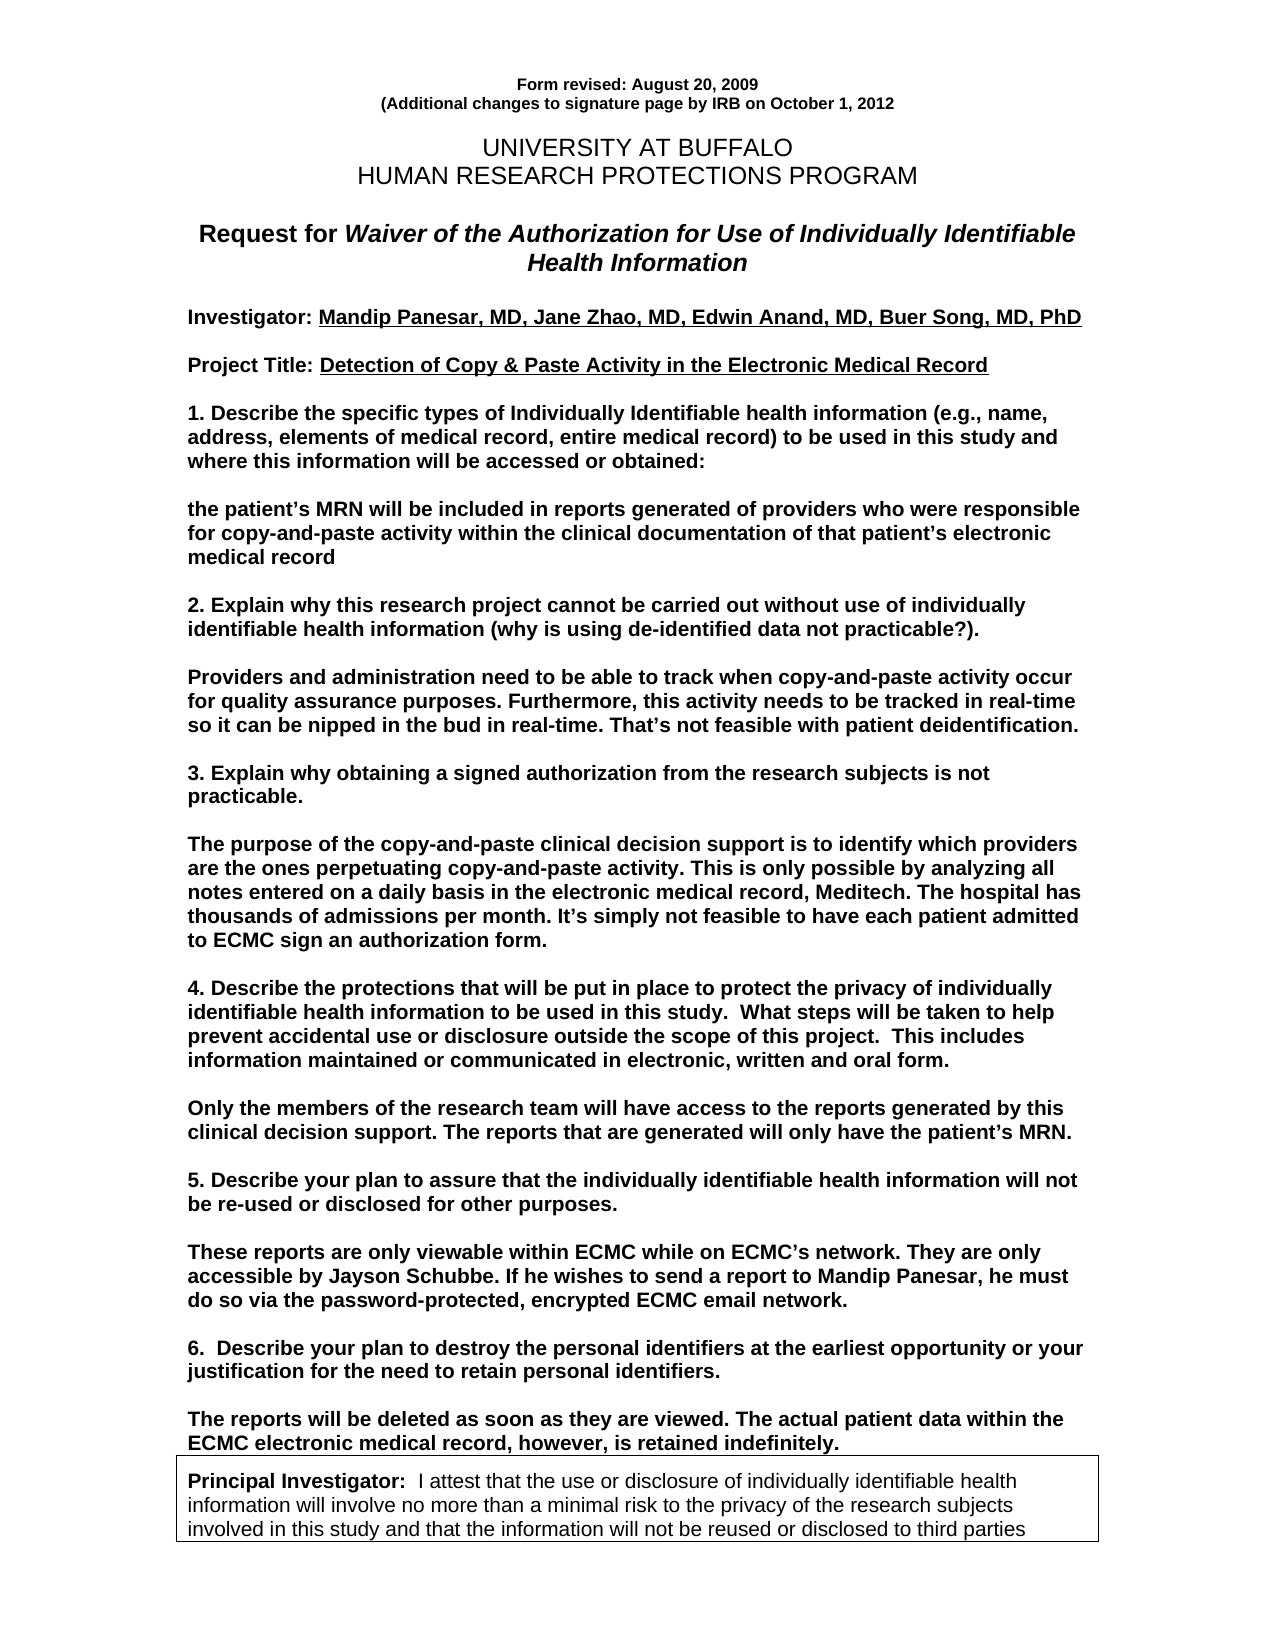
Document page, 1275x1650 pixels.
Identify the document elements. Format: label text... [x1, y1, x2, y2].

text the patient’s MRN will be included in reports generated of providers who were responsible for copy-and-paste activity within the clinical documentation of that patient’s electronic medical record [187, 497, 1087, 569]
text 6. Describe your plan to destroy the personal identifiers at the earliest opportunity or your justification for the need to retain personal identifiers. [187, 1335, 1087, 1383]
text HUMAN RESEARCH PROTECTIONS PROGRAM [187, 161, 1087, 190]
text 1. Describe the specific types of Individually Identifiable health information (e.g., name, address, elements of medical record, entire medical record) to be used in this study and where this information will be accessed or obtained: [187, 401, 1087, 473]
text Project Title: Detection of Copy & Paste Activity in the Electronic Medical Record [187, 353, 1087, 377]
text Request for Waiver of the Authorization for Use of Individually Identifiable Health Information [187, 219, 1087, 276]
text These reports are only viewable within ECMC while on ECMC’s network. They are only accessible by Jayson Schubbe. If he wishes to send a report to Mandip Panesar, he must do so via the password-protected, encrypted ECMC email network. [187, 1239, 1087, 1311]
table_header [177, 1456, 1098, 1541]
text Investigator: Mandip Panesar, MD, Jane Zhao, MD, Edwin Anand, MD, Buer Song, MD, PhD [187, 305, 1087, 329]
text Providers and administration need to be able to track when copy-and-paste activity occur for quality assurance purposes. Furthermore, this activity needs to be tracked in real-time so it can be nipped in the bud in real-time. That’s not feasible with patient deidentification. [187, 664, 1087, 736]
text 2. Explain why this research project cannot be carried out without use of individually identifiable health information (why is using de-identified data not practicable?). [187, 593, 1087, 641]
text Only the members of the research team will have access to the reports generated by this clinical decision support. The reports that are generated will only have the patient’s MRN. [187, 1096, 1087, 1144]
text 4. Describe the protections that will be put in place to protect the privacy of individually identifiable health information to be used in this study. What steps will be taken to help prevent accidental use or disclosure outside the scope of this project. This includes information maintained or communicated in electronic, written and oral form. [187, 976, 1087, 1072]
text The reports will be deleted as soon as they are viewed. The actual patient data within the ECMC electronic medical record, however, is retained indefinitely. [187, 1407, 1087, 1455]
text 3. Explain why obtaining a signed authorization from the research subjects is not practicable. [187, 760, 1087, 808]
text 5. Describe your plan to assure that the individually identifiable health information will not be re-used or disclosed for other purposes. [187, 1168, 1087, 1216]
text UNIVERSITY AT BUFFALO [187, 132, 1087, 161]
text The purpose of the copy-and-paste clinical decision support is to identify which providers are the ones perpetuating copy-and-paste activity. This is only possible by analyzing all notes entered on a daily basis in the electronic medical record, Meditech. The hospital has thousands of admissions per month. It’s simply not feasible to have each patient admitted to ECMC sign an authorization form. [187, 832, 1087, 952]
